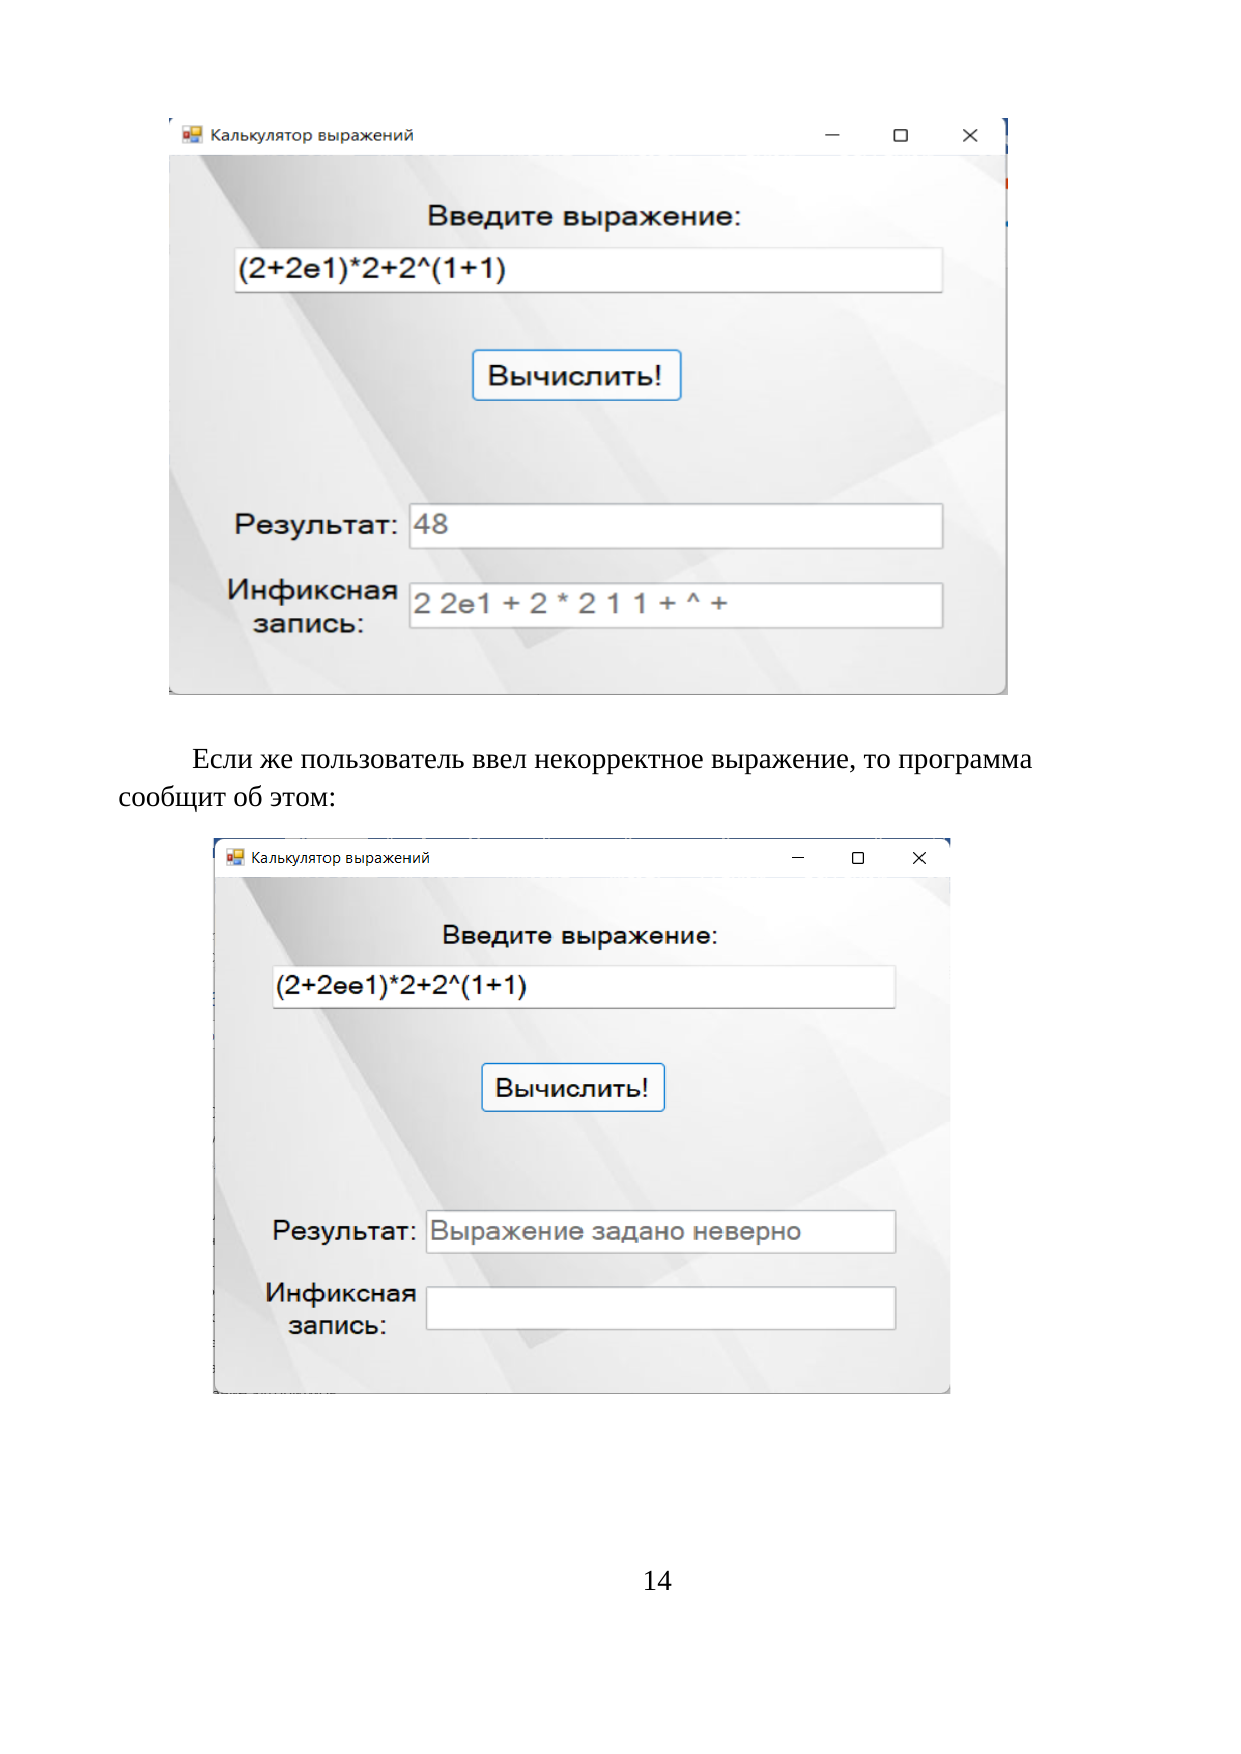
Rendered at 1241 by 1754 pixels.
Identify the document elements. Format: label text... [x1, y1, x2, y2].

text Если же пользователь ввел некорректное выражение, то программа сообщит об этом: [118, 741, 1122, 813]
picture [212, 838, 951, 1394]
picture [169, 118, 1008, 695]
